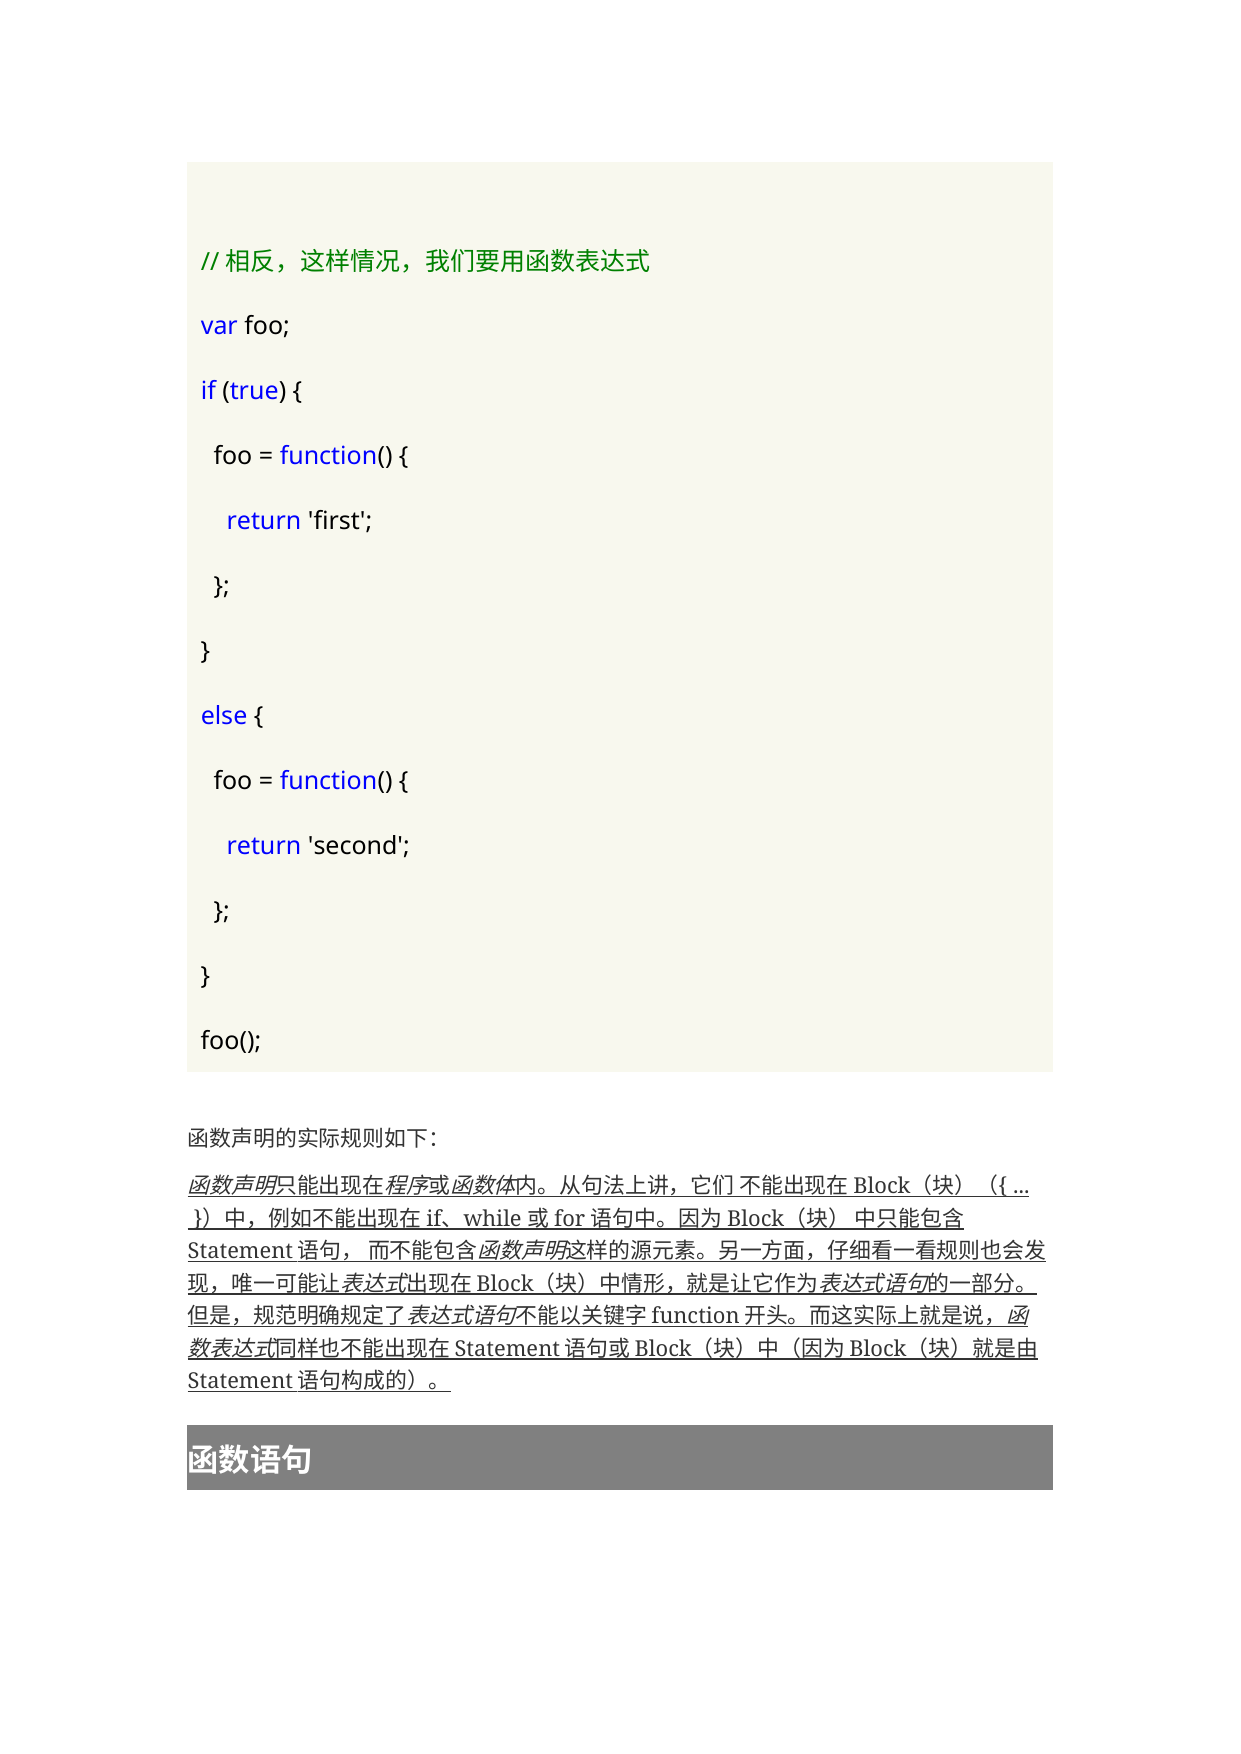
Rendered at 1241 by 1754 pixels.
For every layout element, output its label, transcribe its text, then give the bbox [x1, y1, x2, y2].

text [187, 162, 1053, 1072]
text 函数声明的实际规则如下： [187, 1088, 1053, 1153]
text 函数语句 [187, 1425, 1053, 1490]
text 函数声明只能出现在程序或函数体内。从句法上讲，它们 不能出现在Block（块）（{ ... }）中，例如不能出现在 if、while 或 for 语句中。因为 Block（块） 中只能包含Statement语句， 而不能包含函数声明这样的源元素。另一方面，仔细看一看规则也会发现，唯一可能让表达式出现在Block（块）中情形，就是让它作为表达式语句的一部分。但是，规范明确规定了表达式语句不能以关键字function开头。而这实际上就是说，函数表达式同样也不能出现在Statement语句或Block（块）中（因为Block（块）就是由Statement语句构成的）。 [187, 1168, 1053, 1396]
